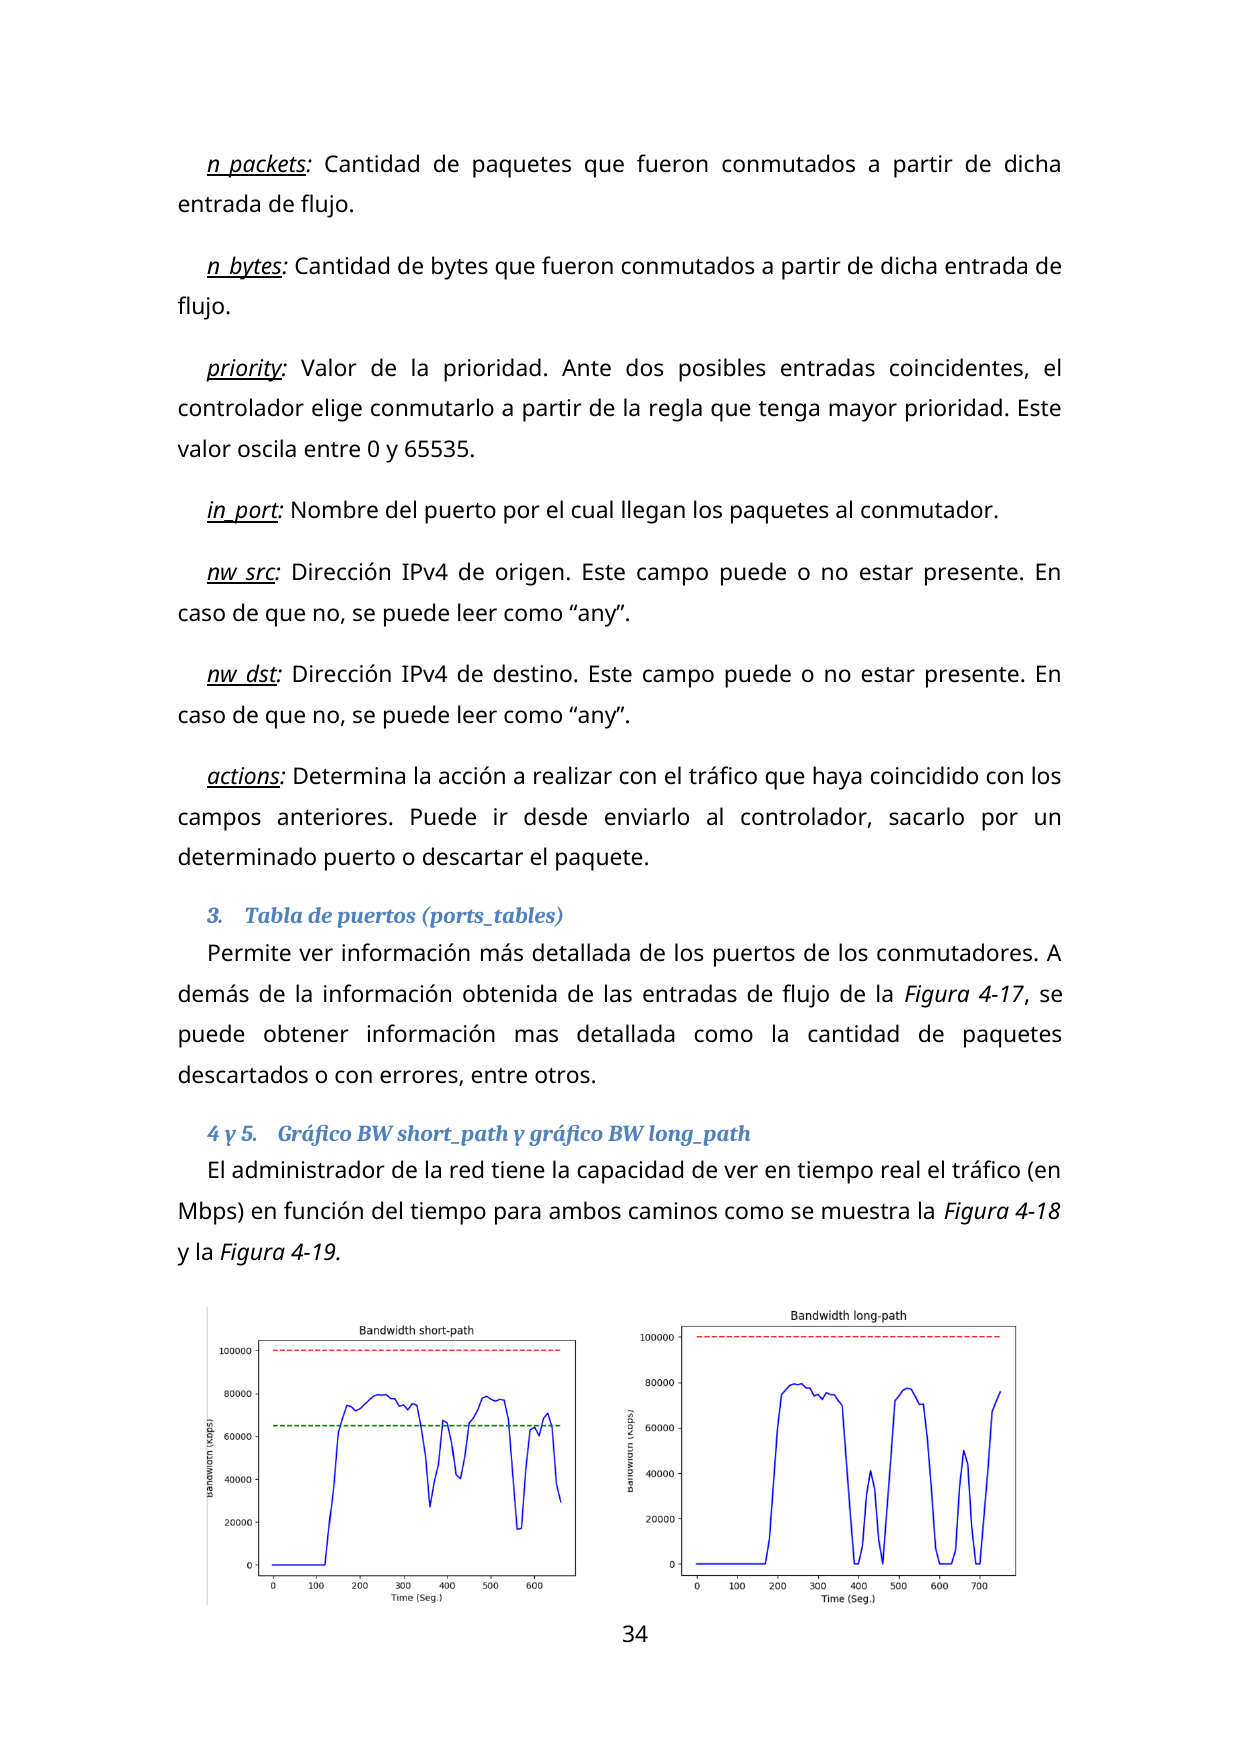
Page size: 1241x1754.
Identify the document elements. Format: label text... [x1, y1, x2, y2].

text El administrador de la red tiene la capacidad de ver en tiempo real el tráfico (en Mbps) en función del tiempo para ambos caminos como se muestra la Figura 4-18 y la Figura 4-19. [177, 1154, 1063, 1267]
picture [206, 1307, 593, 1605]
text in_port: Nombre del puerto por el cual llegan los paquetes al conmutador. [177, 494, 1063, 526]
text n_packets: Cantidad de paquetes que fueron conmutados a partir de dicha entrada de flujo. [177, 148, 1063, 219]
text n_bytes: Cantidad de bytes que fueron conmutados a partir de dicha entrada de flujo. [177, 250, 1063, 322]
subtitle Tabla de puertos (ports_tables) [207, 903, 1063, 929]
text actions: Determina la acción a realizar con el tráfico que haya coincidido con los campos anteriores. Puede ir desde enviarlo al controlador, sacarlo por un determinado puerto o descartar el paquete. [177, 760, 1063, 873]
text nw_dst: Dirección IPv4 de destino. Este campo puede o no estar presente. En caso de que no, se puede leer como “any”. [177, 658, 1063, 730]
picture [627, 1297, 1035, 1605]
text nw_src: Dirección IPv4 de origen. Este campo puede o no estar presente. En caso de que no, se puede leer como “any”. [177, 556, 1063, 628]
text priority: Valor de la prioridad. Ante dos posibles entradas coincidentes, el controlador elige conmutarlo a partir de la regla que tenga mayor prioridad. Este valor oscila entre 0 y 65535. [177, 352, 1063, 464]
subtitle 4 y 5. Gráfico BW short_path y gráfico BW long_path [177, 1120, 1063, 1147]
text Permite ver información más detallada de los puertos de los conmutadores. A demás de la información obtenida de las entradas de flujo de la Figura 4-17, se puede obtener información mas detallada como la cantidad de paquetes descartados o con errores, entre otros. [177, 937, 1063, 1090]
